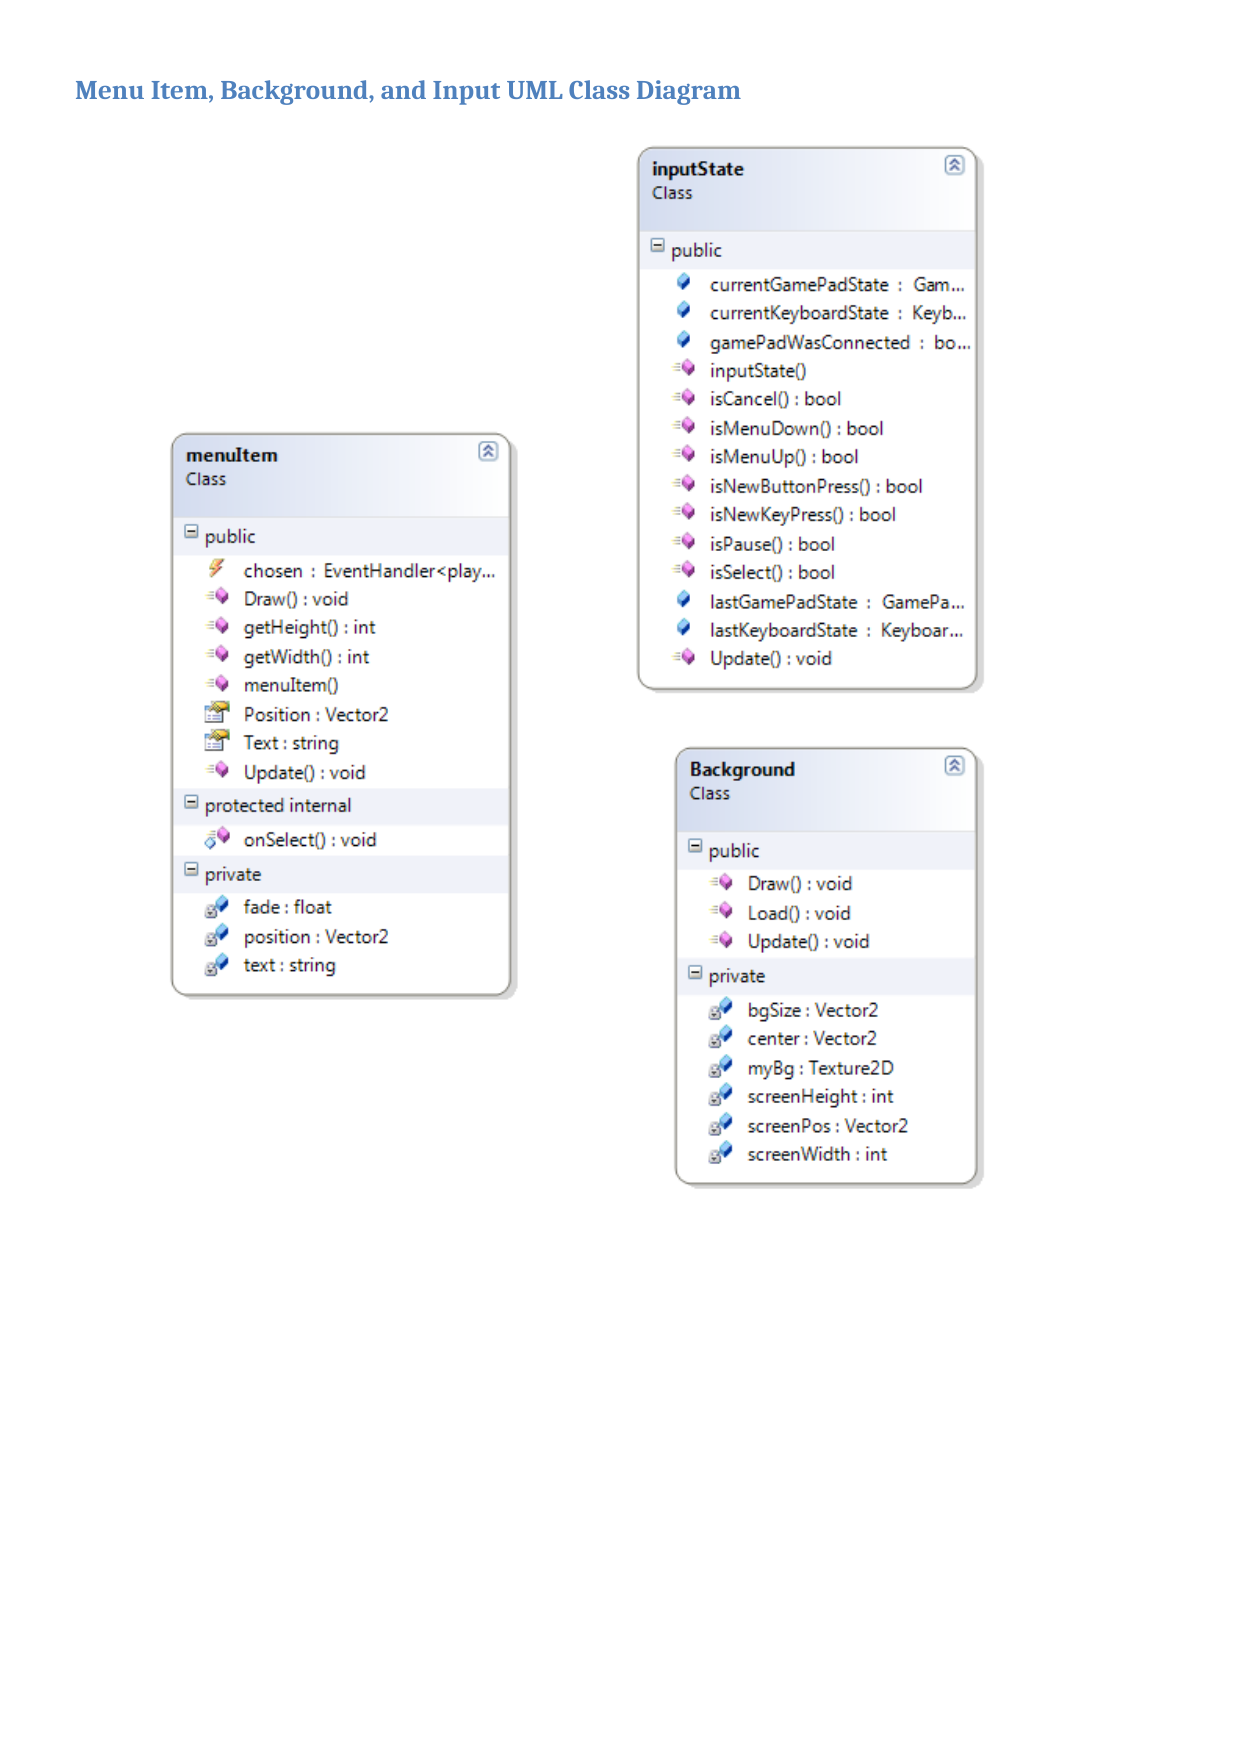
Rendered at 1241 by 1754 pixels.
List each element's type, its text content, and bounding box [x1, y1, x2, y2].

picture [75, 110, 1028, 1225]
